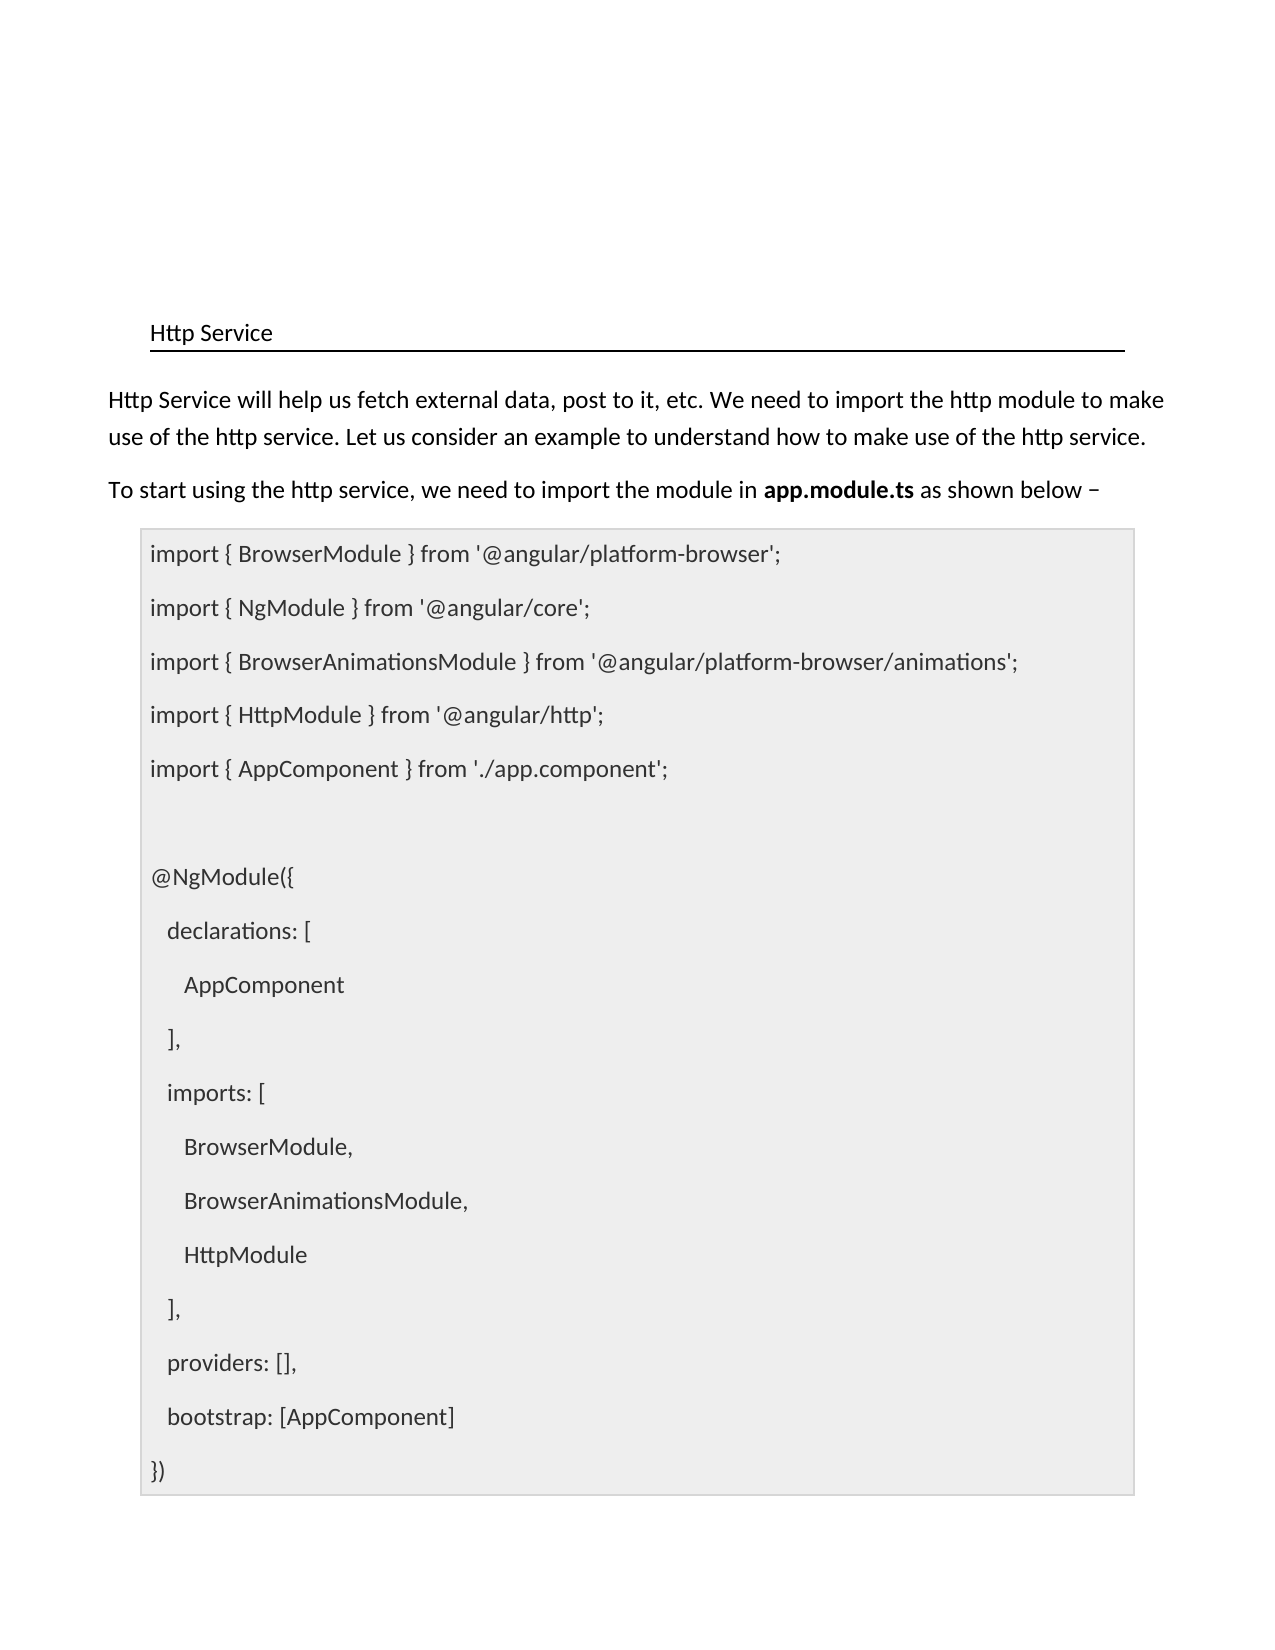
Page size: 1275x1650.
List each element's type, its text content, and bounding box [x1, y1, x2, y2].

text BrowserModule, [142, 1121, 1133, 1162]
text @NgModule({ [142, 852, 1133, 892]
text ], [142, 1283, 1133, 1324]
text AppComponent [142, 959, 1133, 1000]
text Http Service will help us fetch external data, post to it, etc. We need to import the http module to make use of the http service. Let us consider an example to understand how to make use of the http service. [108, 377, 1167, 452]
text import { AppComponent } from './app.component'; [142, 744, 1133, 784]
text imports: [ [142, 1067, 1133, 1108]
text To start using the http service, we need to import the module in app.module.ts as shown below − [108, 467, 1167, 504]
text declarations: [ [142, 906, 1133, 946]
text }) [142, 1445, 1133, 1494]
text Http Service [150, 317, 1125, 350]
text import { HttpModule } from '@angular/http'; [142, 690, 1133, 730]
text BrowserAnimationsModule, [142, 1175, 1133, 1216]
text import { BrowserAnimationsModule } from '@angular/platform-browser/animations'; [142, 636, 1133, 676]
text ], [142, 1013, 1133, 1054]
text HttpModule [142, 1229, 1133, 1270]
text import { BrowserModule } from '@angular/platform-browser'; [142, 530, 1133, 568]
text bootstrap: [AppComponent] [142, 1391, 1133, 1432]
text import { NgModule } from '@angular/core'; [142, 582, 1133, 622]
text providers: [], [142, 1337, 1133, 1378]
